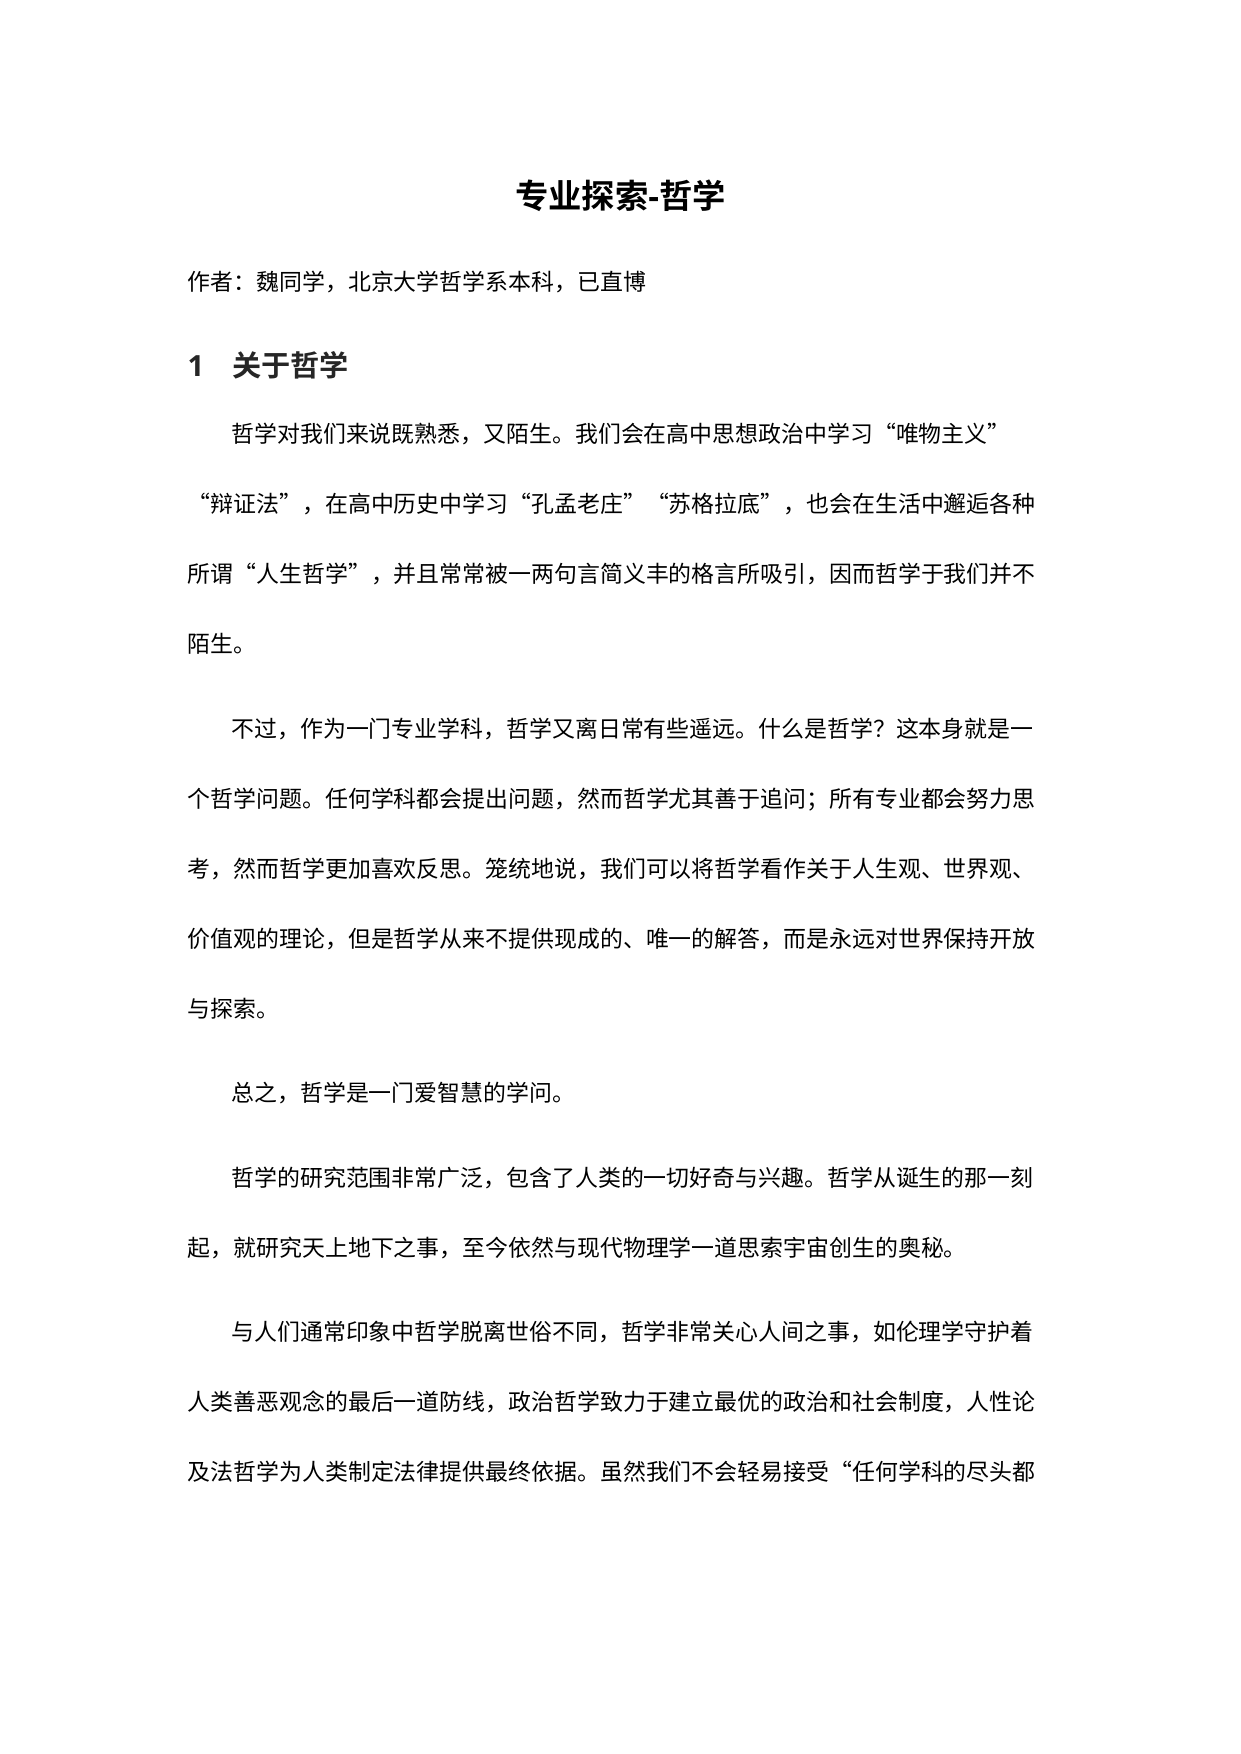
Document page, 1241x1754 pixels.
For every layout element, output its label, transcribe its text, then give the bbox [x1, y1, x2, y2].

text 专业探索-哲学 [187, 162, 1053, 227]
text 哲学的研究范围非常广泛，包含了人类的一切好奇与兴趣。哲学从诞生的那一刻起，就研究天上地下之事，至今依然与现代物理学一道思索宇宙创生的奥秘。 [187, 1144, 1053, 1279]
subtitle 关于哲学 [187, 332, 1053, 397]
text 哲学对我们来说既熟悉，又陌生。我们会在高中思想政治中学习“唯物主义”“辩证法”，在高中历史中学习“孔孟老庄”“苏格拉底”，也会在生活中邂逅各种所谓“人生哲学”，并且常常被一两句言简义丰的格言所吸引，因而哲学于我们并不陌生。 [187, 400, 1053, 675]
text 总之，哲学是一门爱智慧的学问。 [187, 1059, 1053, 1124]
text 作者：魏同学，北京大学哲学系本科，已直博 [187, 247, 1053, 312]
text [187, 1298, 1053, 1503]
text 不过，作为一门专业学科，哲学又离日常有些遥远。什么是哲学？这本身就是一个哲学问题。任何学科都会提出问题，然而哲学尤其善于追问；所有专业都会努力思考，然而哲学更加喜欢反思。笼统地说，我们可以将哲学看作关于人生观、世界观、价值观的理论，但是哲学从来不提供现成的、唯一的解答，而是永远对世界保持开放与探索。 [187, 695, 1053, 1040]
